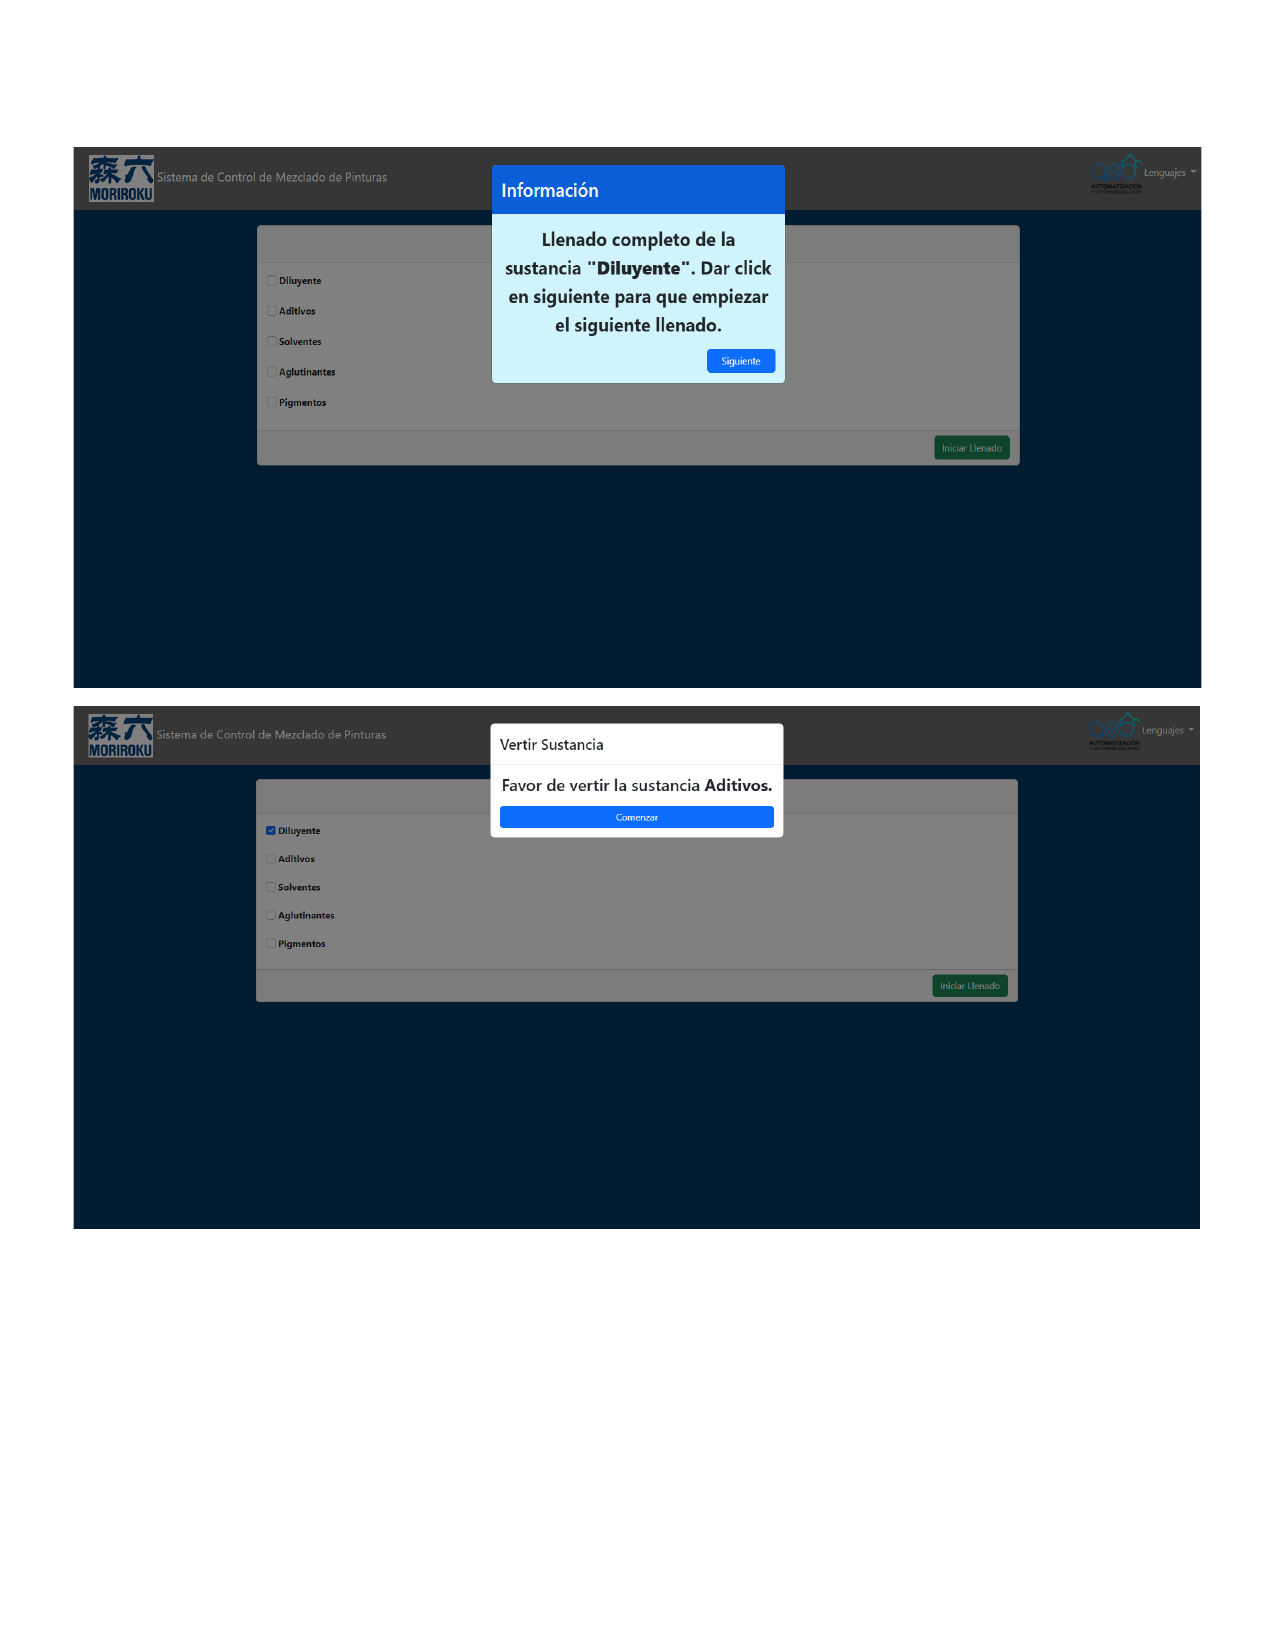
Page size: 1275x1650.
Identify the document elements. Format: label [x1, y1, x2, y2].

picture [73, 706, 1200, 1229]
picture [73, 147, 1202, 688]
